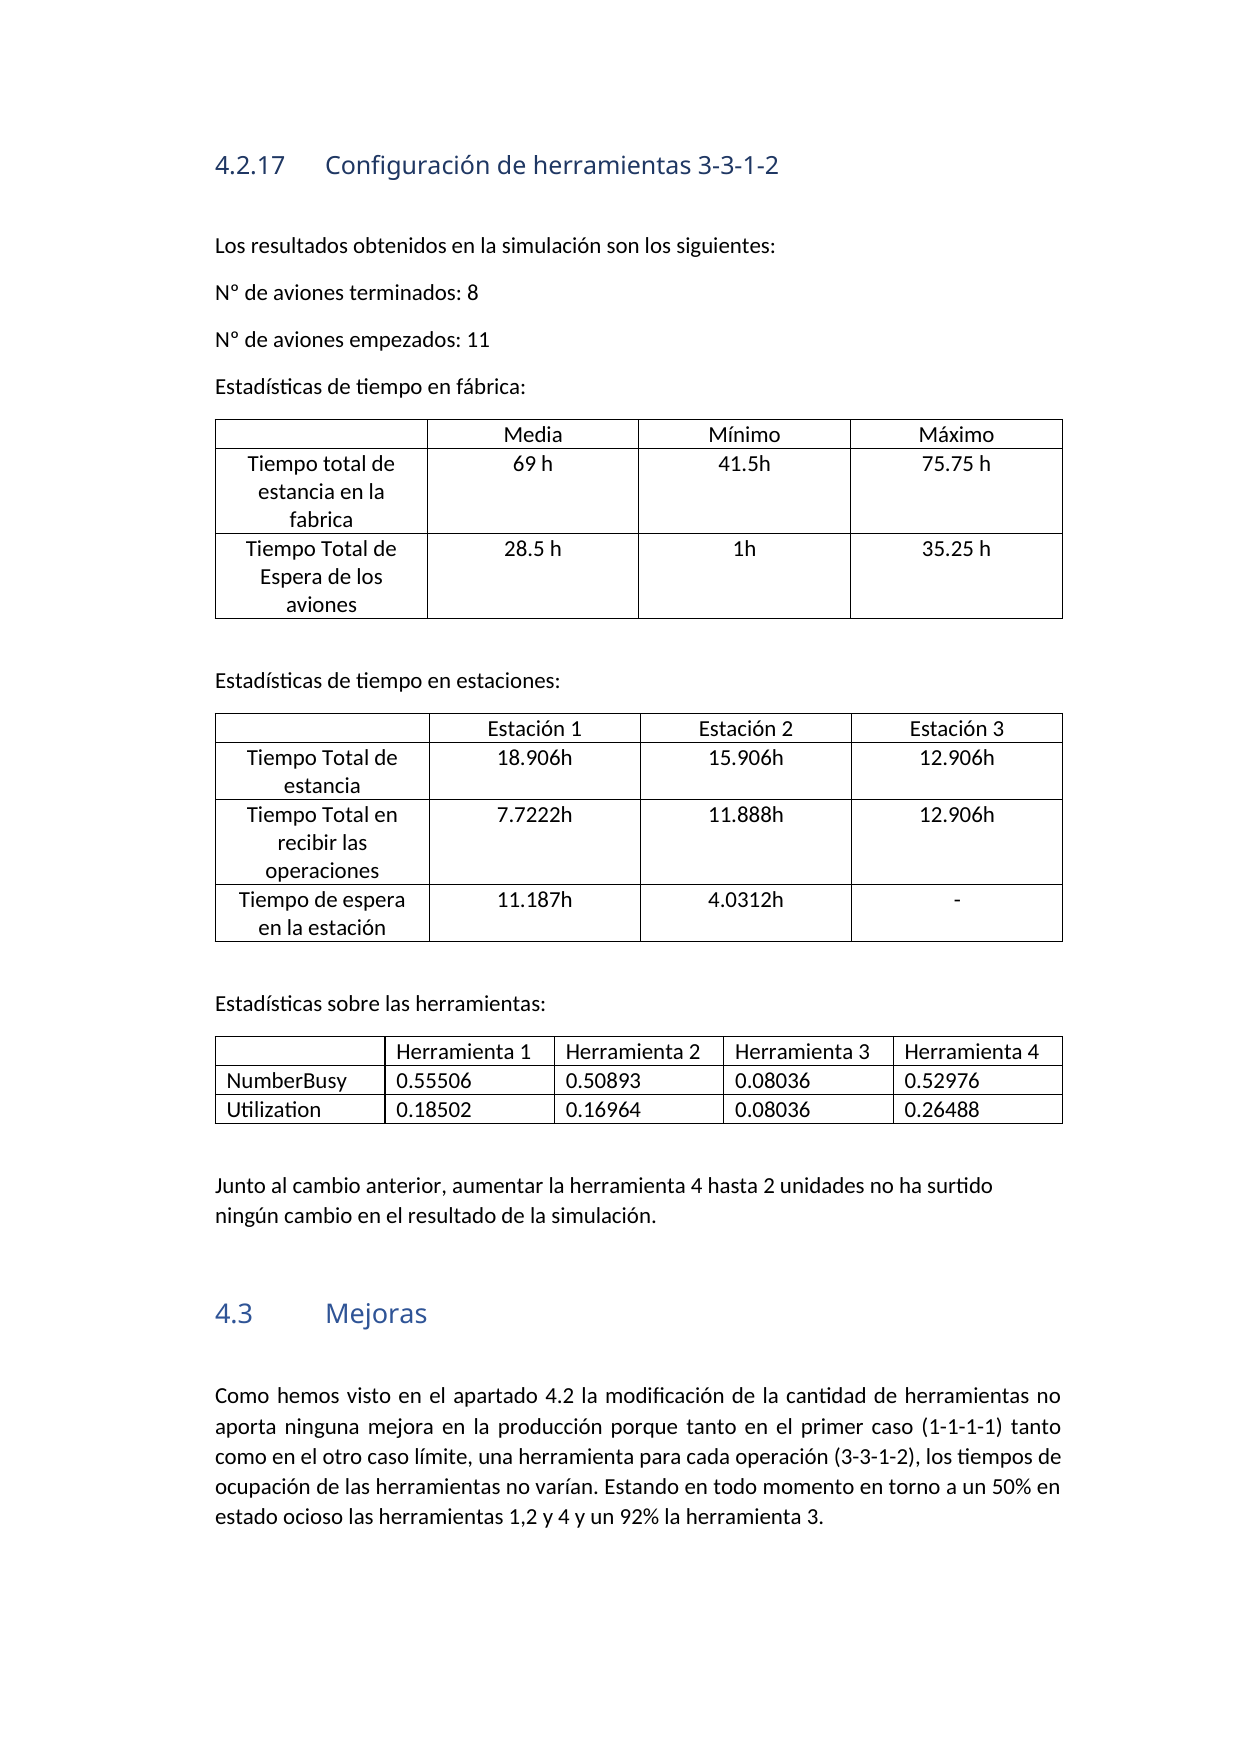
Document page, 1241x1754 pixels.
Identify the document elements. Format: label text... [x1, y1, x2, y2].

table_cell 4.0312h [641, 885, 851, 941]
subtitle 4.2.17 Configuración de herramientas 3-3-1-2 [177, 148, 1063, 182]
table_cell 0.08036 [724, 1095, 893, 1123]
table_header [216, 714, 429, 742]
table_cell 0.08036 [724, 1066, 893, 1094]
table_cell 0.16964 [555, 1095, 723, 1123]
text Nº de aviones terminados: 8 [177, 278, 1063, 306]
table_header Herramienta 2 [555, 1037, 723, 1065]
table_cell 1h [639, 534, 850, 618]
text Como hemos visto en el apartado 4.2 la modificación de la cantidad de herramientas no aporta ninguna mejora en la producción porque tanto en el primer caso (1-1-1-1) tanto como en el otro caso límite, una herramienta para cada operación (3-3-1-2), los tiempos de ocupación de las herramientas no varían. Estando en todo momento en torno a un 50% en estado ocioso las herramientas 1,2 y 4 y un 92% la herramienta 3. [215, 1382, 1063, 1531]
table_cell Tiempo total de estancia en la fabrica [216, 449, 427, 533]
table_cell Tiempo de espera en la estación [216, 885, 429, 941]
table_header [216, 420, 427, 448]
table_cell Tiempo Total en recibir las operaciones [216, 800, 429, 884]
subtitle Mejoras [215, 1295, 1063, 1332]
table_header Estación 2 [641, 714, 851, 742]
text Estadísticas de tiempo en estaciones: [177, 666, 1063, 694]
table_cell 12.906h [852, 800, 1062, 884]
table_header Herramienta 3 [724, 1037, 893, 1065]
table_header Mínimo [639, 420, 850, 448]
table_cell 11.888h [641, 800, 851, 884]
table_header Máximo [851, 420, 1062, 448]
table_cell 11.187h [430, 885, 640, 941]
table_cell Tiempo Total de Espera de los aviones [216, 534, 427, 618]
table_cell - [852, 885, 1062, 941]
table_header Herramienta 4 [894, 1037, 1062, 1065]
table_cell 15.906h [641, 743, 851, 799]
table_cell 18.906h [430, 743, 640, 799]
text Junto al cambio anterior, aumentar la herramienta 4 hasta 2 unidades no ha surtido ningún cambio en el resultado de la simulación. [215, 1171, 1063, 1229]
text Nº de aviones empezados: 11 [177, 325, 1063, 353]
table_cell 35.25 h [851, 534, 1062, 618]
table_header Herramienta 1 [386, 1037, 554, 1065]
table_cell NumberBusy [216, 1066, 384, 1094]
table_cell 69 h [428, 449, 638, 533]
table_cell 12.906h [852, 743, 1062, 799]
table_header Estación 3 [852, 714, 1062, 742]
text Estadísticas sobre las herramientas: [177, 989, 1063, 1017]
table_cell Tiempo Total de estancia [216, 743, 429, 799]
table_cell 0.50893 [555, 1066, 723, 1094]
table_header [216, 1037, 384, 1065]
table_header Media [428, 420, 638, 448]
text Los resultados obtenidos en la simulación son los siguientes: [177, 231, 1063, 259]
table_cell 7.7222h [430, 800, 640, 884]
table_cell 0.18502 [386, 1095, 554, 1123]
table_cell 28.5 h [428, 534, 638, 618]
table_cell 0.52976 [894, 1066, 1062, 1094]
table_cell 0.26488 [894, 1095, 1062, 1123]
table_cell 0.55506 [386, 1066, 554, 1094]
text Estadísticas de tiempo en fábrica: [177, 372, 1063, 400]
table_cell 75.75 h [851, 449, 1062, 533]
table_cell Utilization [216, 1095, 384, 1123]
table_header Estación 1 [430, 714, 640, 742]
table_cell 41.5h [639, 449, 850, 533]
